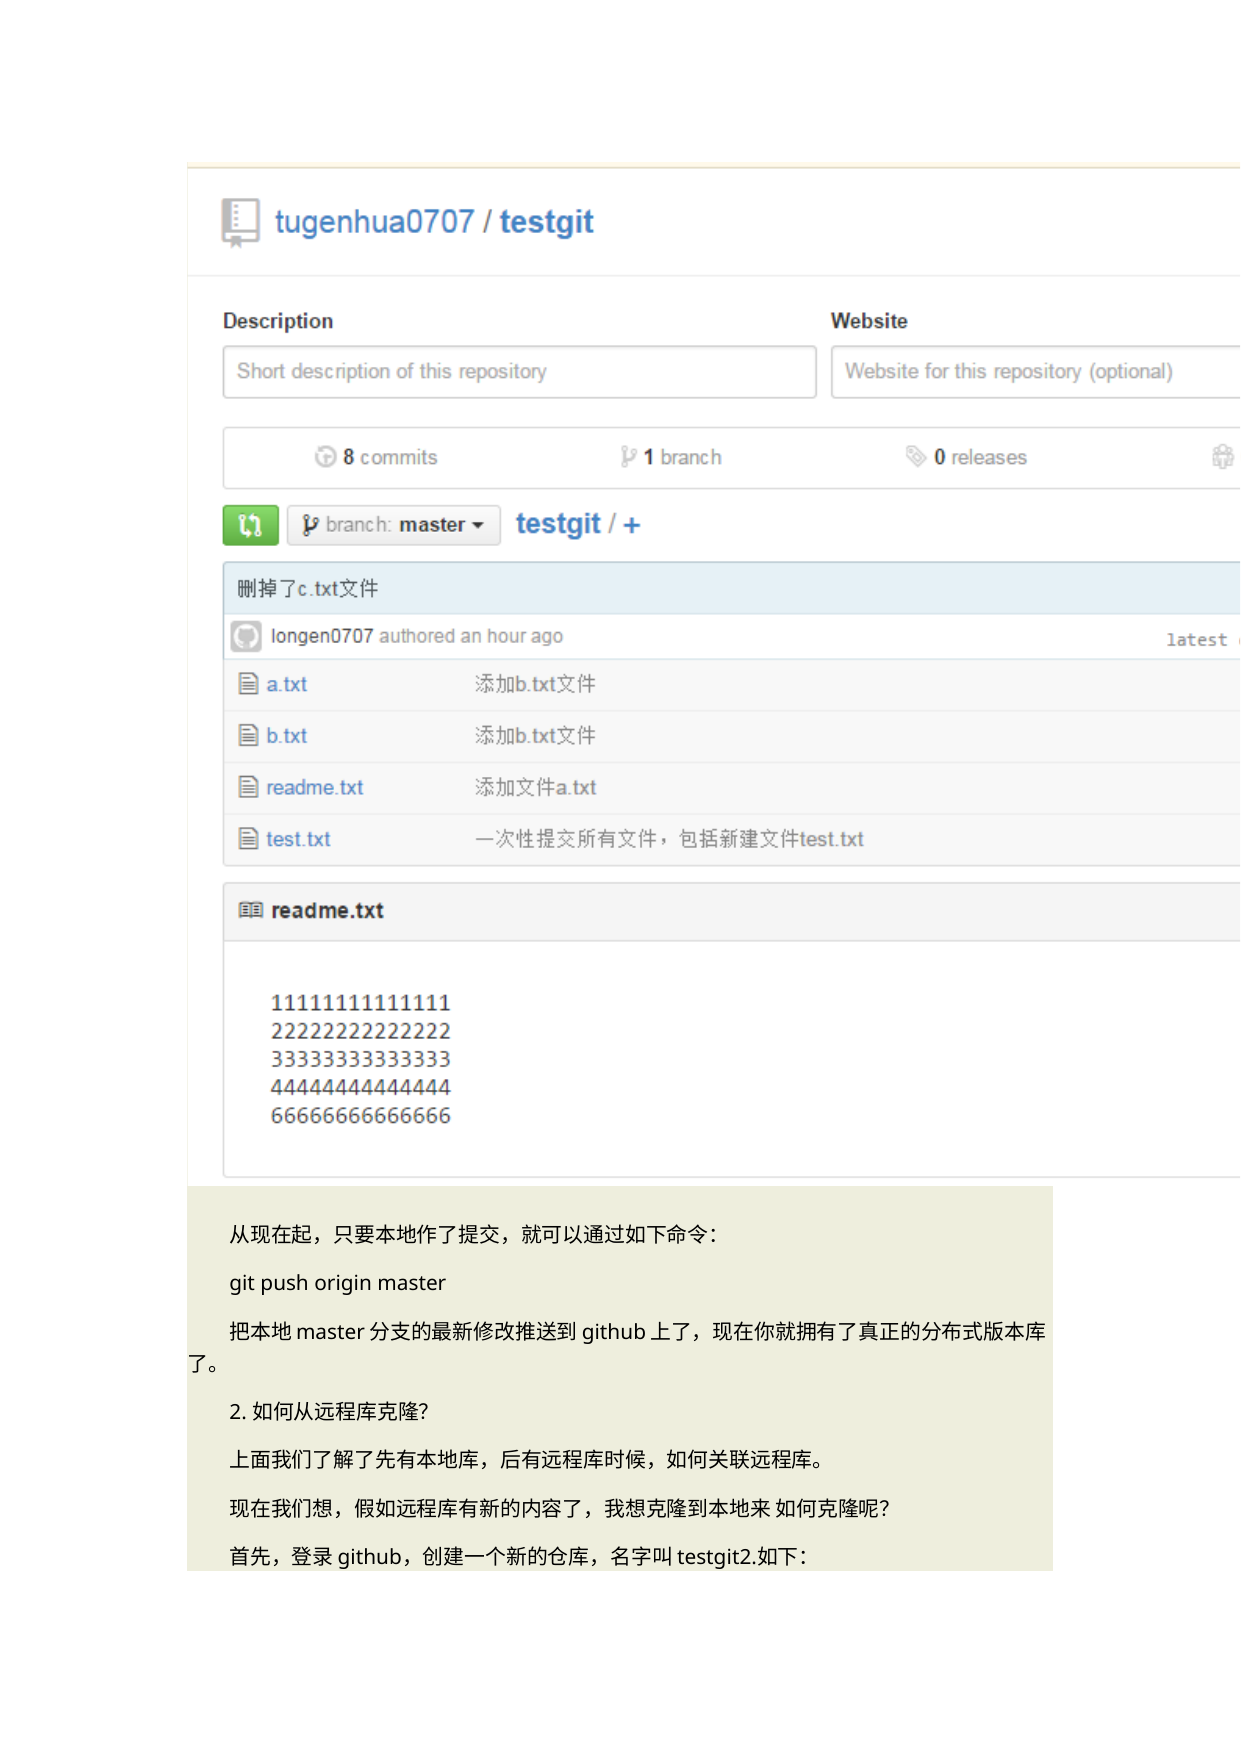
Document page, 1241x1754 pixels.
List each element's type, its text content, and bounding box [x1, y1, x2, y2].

text 现在我们想，假如远程库有新的内容了，我想克隆到本地来 如何克隆呢？ [187, 1491, 1053, 1523]
text 首先，登录github，创建一个新的仓库，名字叫testgit2.如下： [187, 1539, 1053, 1571]
picture [187, 162, 1241, 1186]
text 从现在起，只要本地作了提交，就可以通过如下命令： [187, 1218, 1053, 1250]
text 把本地master分支的最新修改推送到github上了，现在你就拥有了真正的分布式版本库了。 [187, 1314, 1053, 1379]
text 2. 如何从远程库克隆？ [187, 1394, 1053, 1427]
text 上面我们了解了先有本地库，后有远程库时候，如何关联远程库。 [187, 1443, 1053, 1475]
text git push origin master [187, 1266, 1053, 1298]
